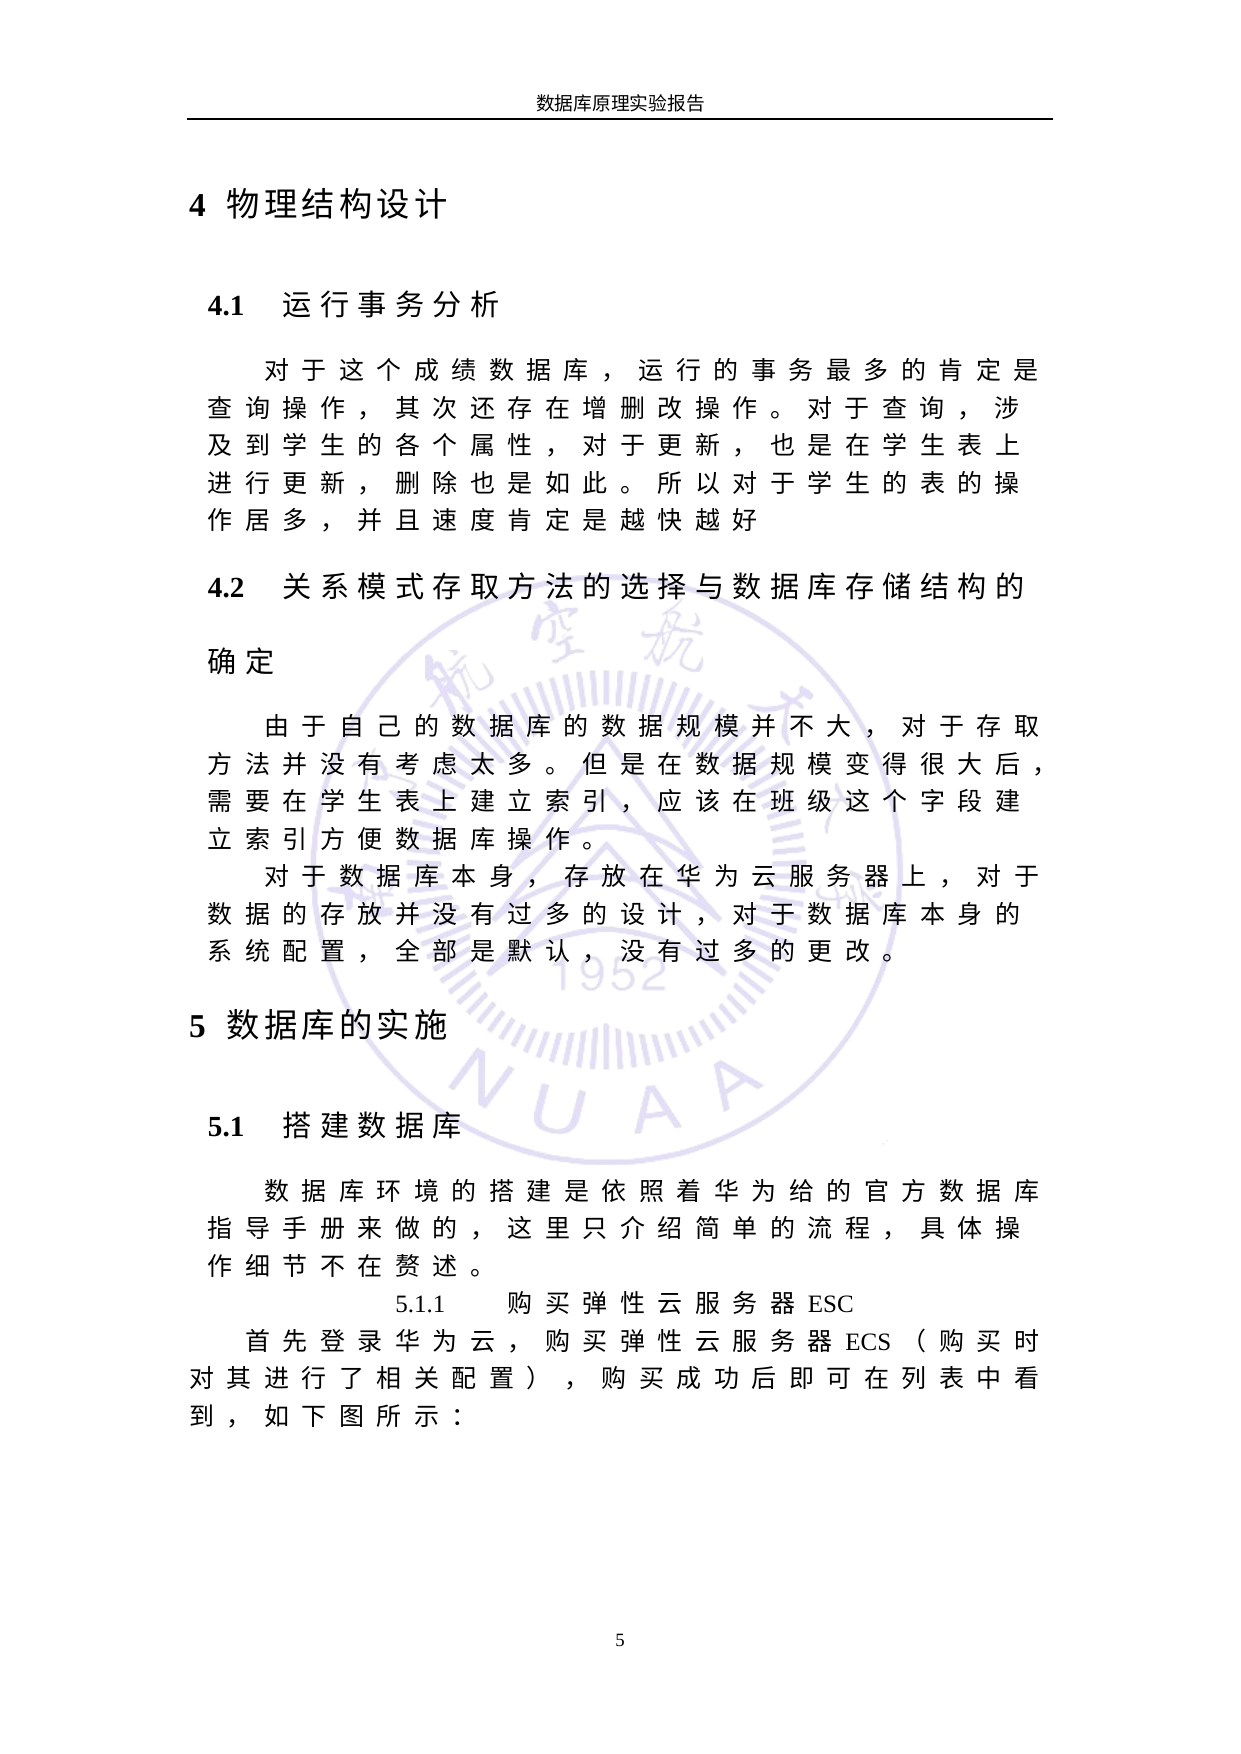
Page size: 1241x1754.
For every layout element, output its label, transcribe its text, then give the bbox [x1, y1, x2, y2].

subtitle 物理结构设计 [189, 164, 1051, 239]
subtitle 数据库的实施 [189, 985, 1051, 1060]
text 数据库环境的搭建是依照着华为给的官方数据库指导手册来做的，这里只介绍简单的流程，具体操作细节不在赘述。 [205, 1171, 1051, 1283]
text 对于这个成绩数据库，运行的事务最多的肯定是查询操作，其次还存在增删改操作。对于查询，涉及到学生的各个属性，对于更新，也是在学生表上进行更新，删除也是如此。所以对于学生的表的操作居多，并且速度肯定是越快越好 [205, 350, 1051, 537]
subtitle 运行事务分析 [204, 266, 1051, 341]
subtitle 搭建数据库 [204, 1086, 1051, 1161]
subtitle 关系模式存取方法的选择与数据库存储结构的确定 [204, 547, 1051, 697]
text 由于自己的数据库的数据规模并不大，对于存取方法并没有考虑太多。但是在数据规模变得很大后，需要在学生表上建立索引，应该在班级这个字段建立索引方便数据库操作。 [205, 706, 1051, 856]
text 首先登录华为云，购买弹性云服务器ECS（购买时对其进行了相关配置），购买成功后即可在列表中看到，如下图所示： [189, 1321, 1051, 1433]
subtitle 购买弹性云服务器ESC [381, 1283, 1051, 1321]
text 对于数据库本身，存放在华为云服务器上，对于数据的存放并没有过多的设计，对于数据库本身的系统配置，全部是默认，没有过多的更改。 [205, 856, 1051, 969]
